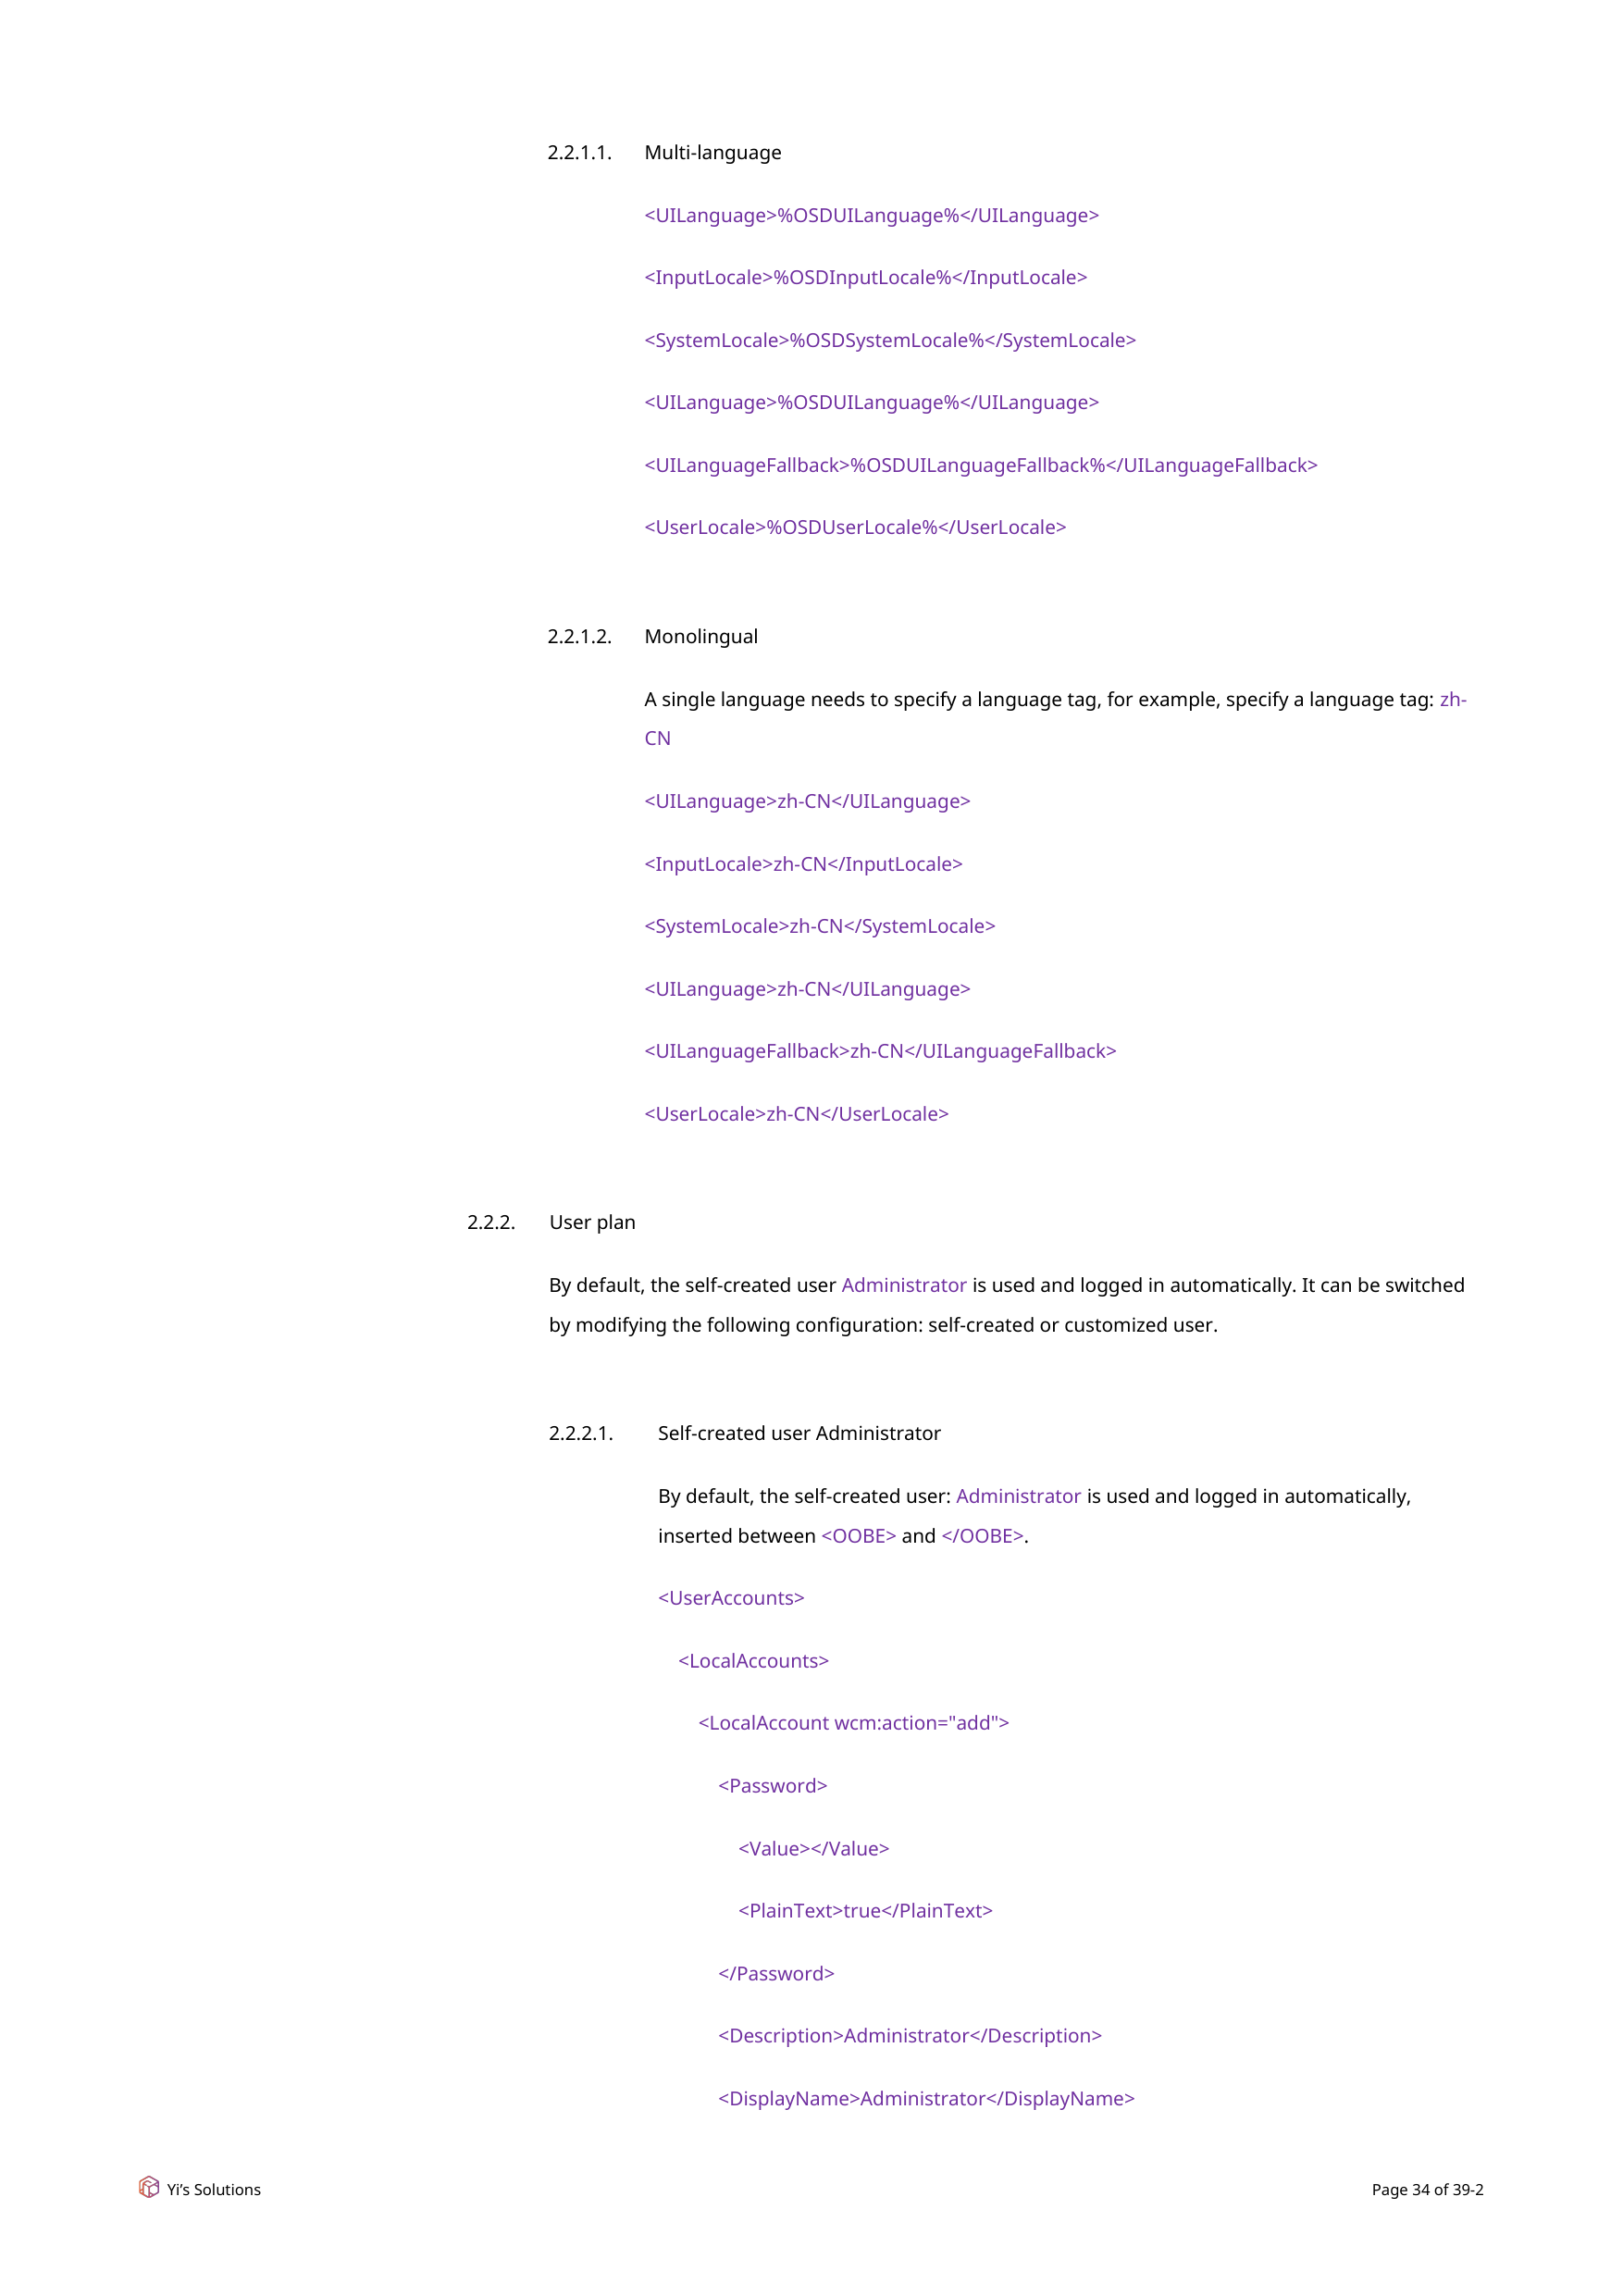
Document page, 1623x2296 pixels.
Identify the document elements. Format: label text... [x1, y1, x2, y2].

list By default, the self-created user Administrator is used and logged in automatically. It can be switched by modifying the following configuration: self-created or customized user. [549, 1272, 1484, 1337]
text <UILanguage>%OSDUILanguage%</UILanguage> [644, 202, 1484, 228]
text <UserLocale>%OSDUserLocale%</UserLocale> [644, 515, 1484, 540]
text <UILanguage>zh-CN</UILanguage> [644, 788, 1484, 813]
subtitle User plan [467, 1210, 1484, 1235]
subtitle Self-created user Administrator [549, 1420, 1484, 1446]
text <UILanguage>zh-CN</UILanguage> [644, 975, 1484, 1001]
text <UILanguageFallback>%OSDUILanguageFallback%</UILanguageFallback> [644, 452, 1484, 478]
text <Password> [658, 1772, 1484, 1798]
text <PlainText>true</PlainText> [658, 1897, 1484, 1924]
text By default, the self-created user: Administrator is used and logged in automatically, inserted between <OOBE> and </OOBE>. [658, 1483, 1484, 1548]
text <InputLocale>zh-CN</InputLocale> [644, 850, 1484, 876]
subtitle Monolingual [548, 623, 1484, 650]
text </Password> [658, 1960, 1484, 1986]
text <UILanguageFallback>zh-CN</UILanguageFallback> [644, 1037, 1484, 1064]
text <SystemLocale>%OSDSystemLocale%</SystemLocale> [644, 327, 1484, 353]
text <UserLocale>zh-CN</UserLocale> [644, 1100, 1484, 1126]
list A single language needs to specify a language tag, for example, specify a language tag: zh-CN [644, 686, 1484, 751]
text <Value></Value> [658, 1835, 1484, 1861]
text <Description>Administrator</Description> [658, 2023, 1484, 2049]
text <DisplayName>Administrator</DisplayName> [658, 2085, 1484, 2112]
text <UserAccounts> [658, 1584, 1484, 1611]
picture [139, 2176, 159, 2198]
subtitle Multi-language [548, 139, 1484, 165]
text <LocalAccount wcm:action="add"> [658, 1709, 1484, 1736]
text <UILanguage>%OSDUILanguage%</UILanguage> [644, 389, 1484, 416]
text <LocalAccounts> [658, 1647, 1484, 1673]
text <SystemLocale>zh-CN</SystemLocale> [644, 912, 1484, 939]
text <InputLocale>%OSDInputLocale%</InputLocale> [644, 264, 1484, 291]
